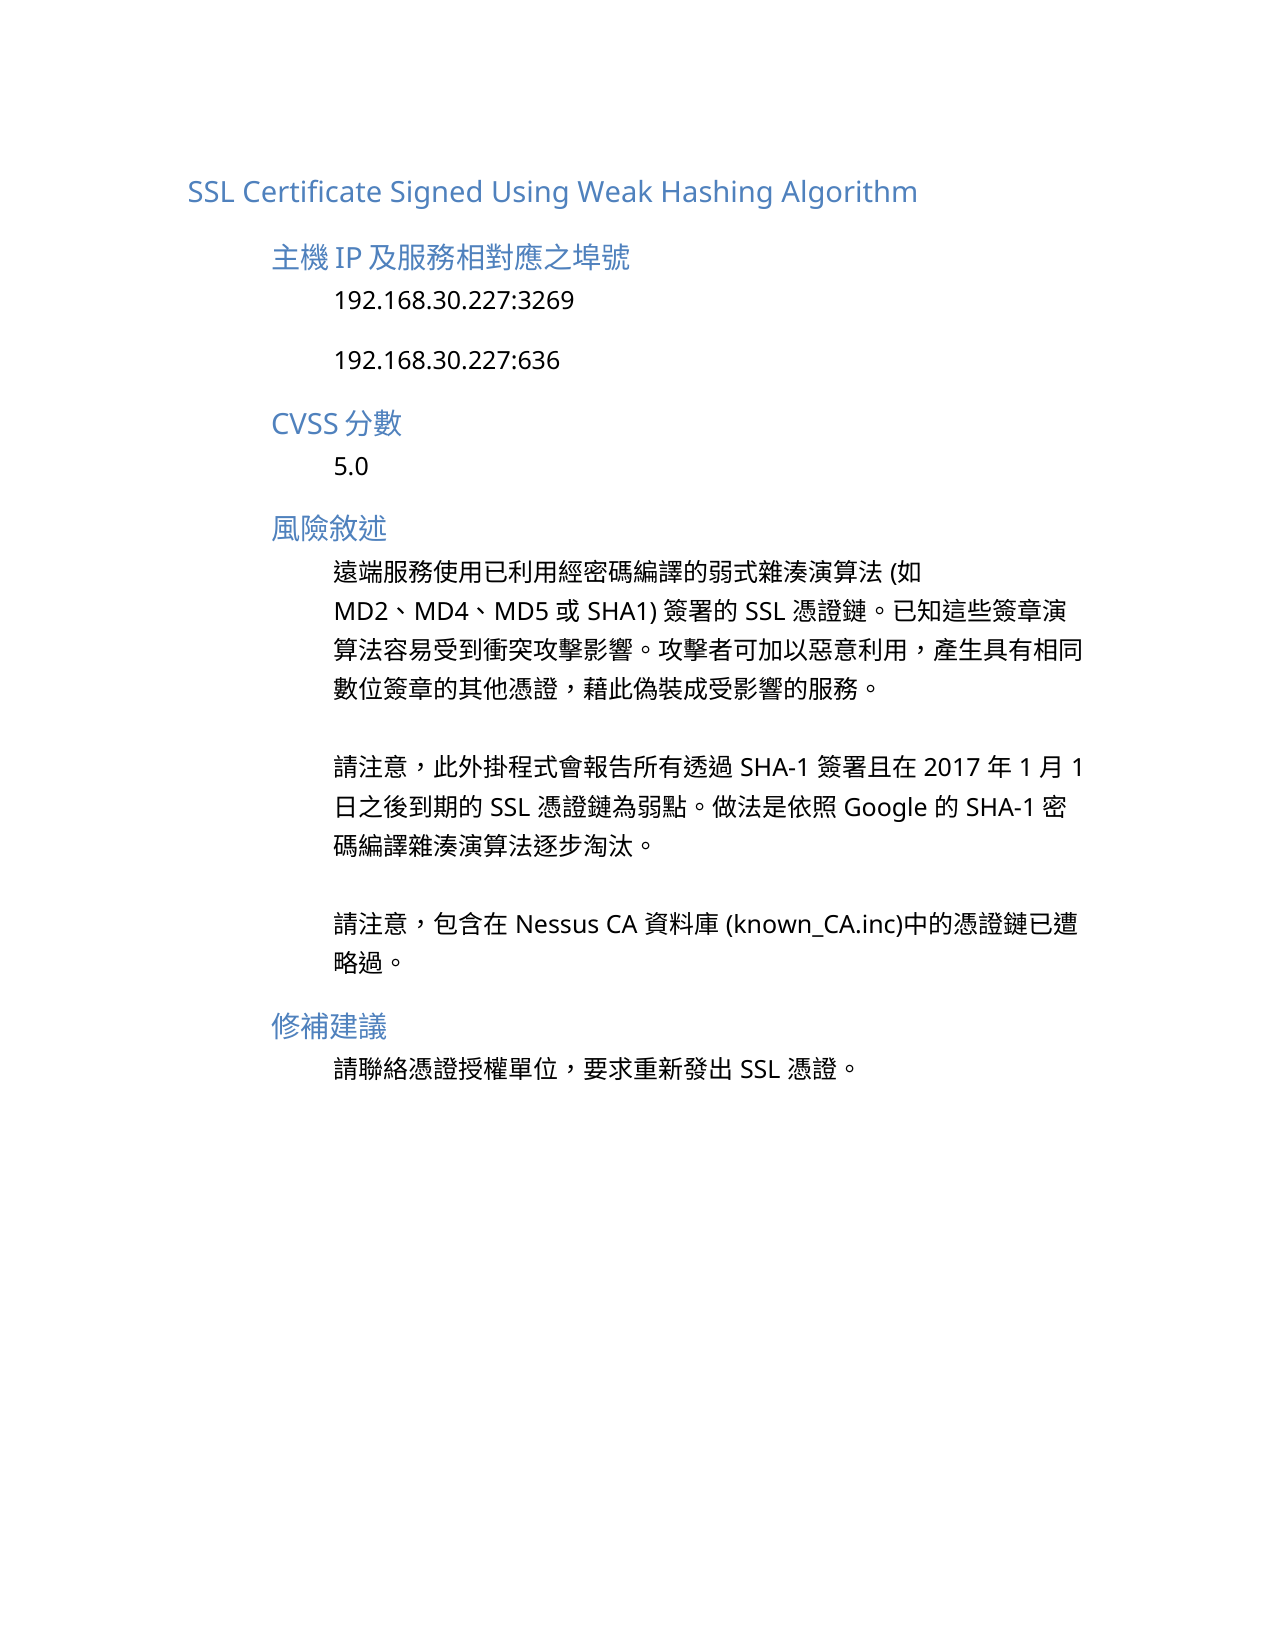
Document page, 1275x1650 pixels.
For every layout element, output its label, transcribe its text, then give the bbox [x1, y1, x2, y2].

subtitle 主機IP及服務相對應之埠號 [271, 237, 1087, 277]
text 請聯絡憑證授權單位，要求重新發出 SSL 憑證。 [333, 1051, 1087, 1086]
subtitle CVSS分數 [271, 403, 1087, 443]
subtitle 修補建議 [271, 1006, 1087, 1046]
text 5.0 [333, 448, 1087, 483]
text 遠端服務使用已利用經密碼編譯的弱式雜湊演算法 (如 MD2、MD4、MD5 或 SHA1) 簽署的 SSL 憑證鏈。已知這些簽章演算法容易受到衝突攻擊影響。攻擊者可加以惡意利用，產生具有相同數位簽章的其他憑證，藉此偽裝成受影響的服務。 請注意，此外掛程式會報告所有透過 SHA-1 簽署且在 2017 年 1 月 1 日之後到期的 SSL 憑證鏈為弱點。做法是依照 Google 的 SHA-1 密碼編譯雜湊演算法逐步淘汰。 請注意，包含在 Nessus CA 資料庫 (known_CA.inc)中的憑證鏈已遭略過。 [333, 554, 1087, 980]
subtitle 風險敘述 [271, 508, 1087, 548]
text 192.168.30.227:636 [333, 343, 1087, 377]
text 192.168.30.227:3269 [333, 283, 1087, 317]
subtitle SSL Certificate Signed Using Weak Hashing Algorithm [187, 171, 1087, 211]
